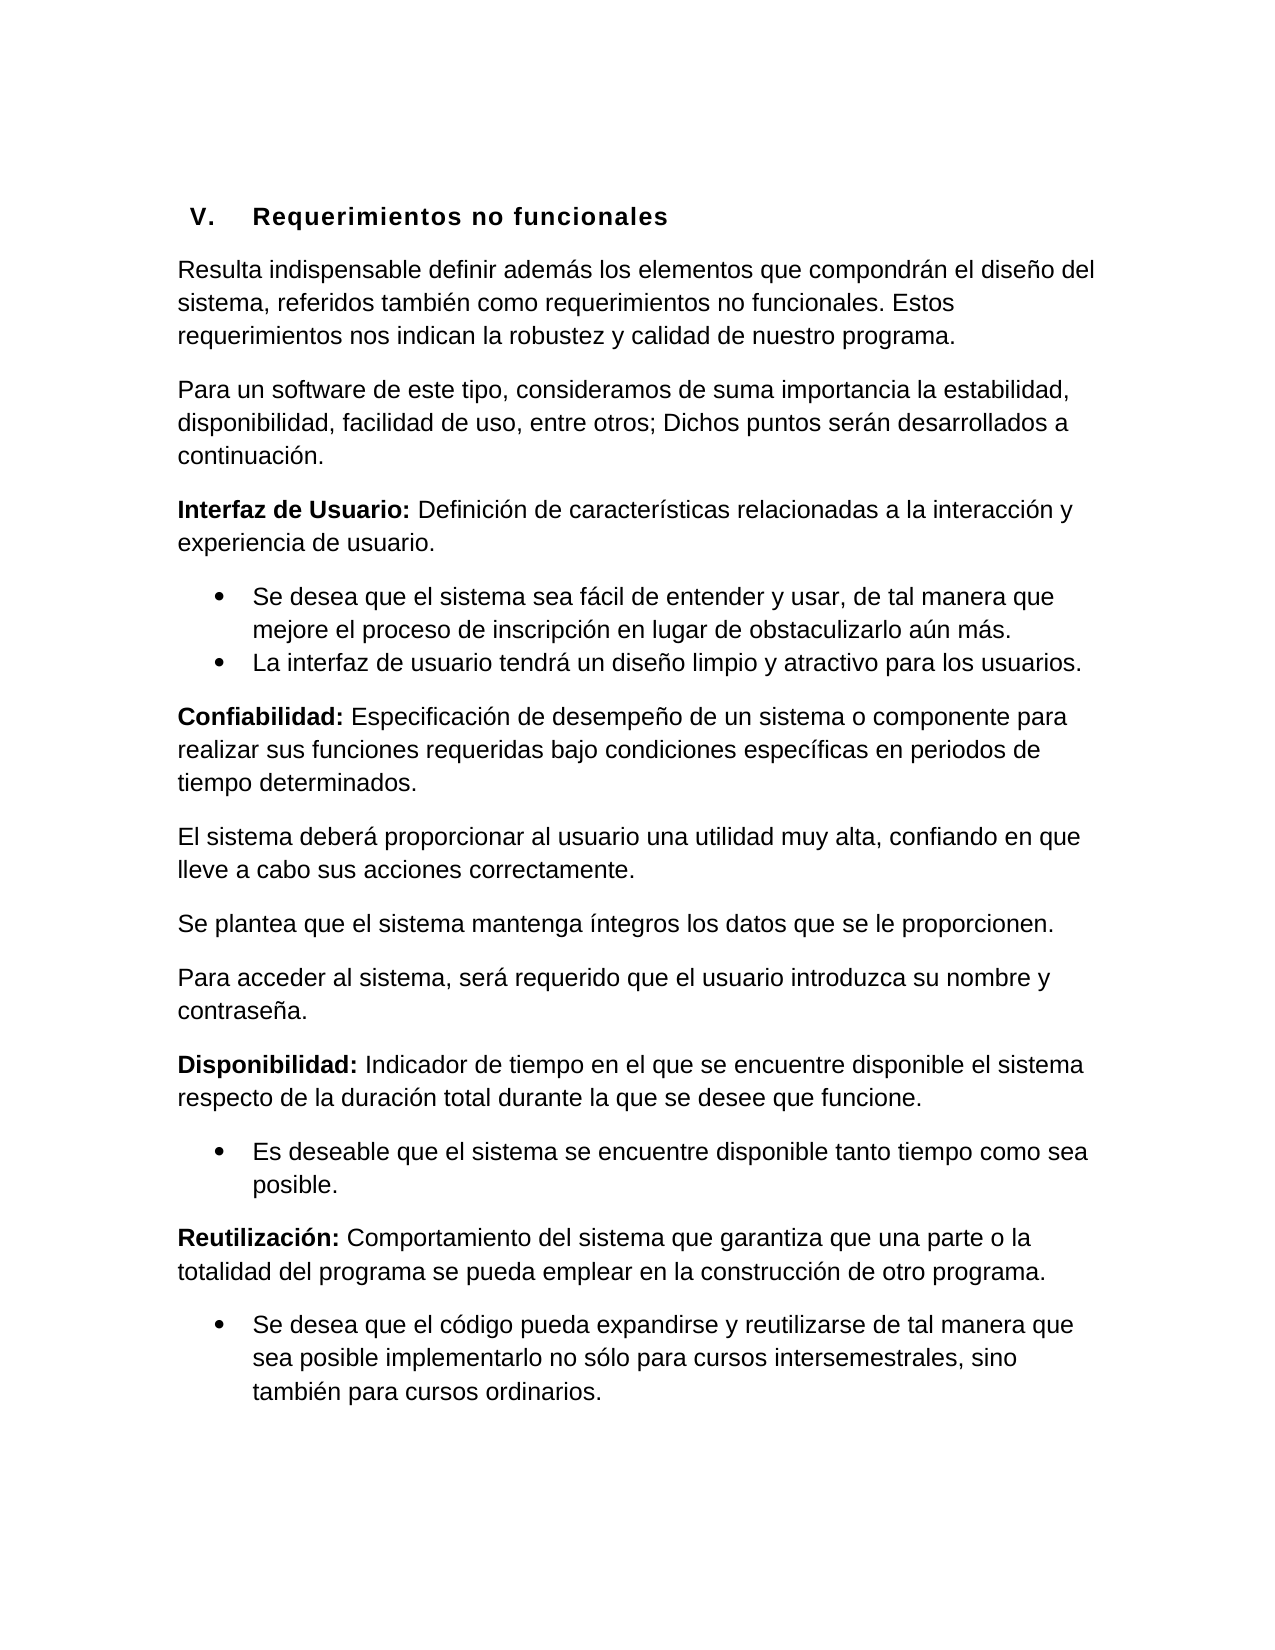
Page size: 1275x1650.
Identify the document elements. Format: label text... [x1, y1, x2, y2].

list Se desea que el sistema sea fácil de entender y usar, de tal manera que mejore el proceso de inscripción en lugar de obstaculizarlo aún más. [215, 582, 1098, 644]
text Resulta indispensable definir además los elementos que compondrán el diseño del sistema, referidos también como requerimientos no funcionales. Estos requerimientos nos indican la robustez y calidad de nuestro programa. [177, 255, 1098, 350]
text El sistema deberá proporcionar al usuario una utilidad muy alta, confiando en que lleve a cabo sus acciones correctamente. [177, 822, 1098, 884]
list La interfaz de usuario tendrá un diseño limpio y atractivo para los usuarios. [215, 648, 1098, 677]
text Se plantea que el sistema mantenga íntegros los datos que se le proporcionen. [177, 909, 1098, 938]
subtitle Requerimientos no funcionales [215, 201, 1098, 230]
text Confiabilidad: Especificación de desempeño de un sistema o componente para realizar sus funciones requeridas bajo condiciones específicas en periodos de tiempo determinados. [177, 702, 1098, 797]
text Para un software de este tipo, consideramos de suma importancia la estabilidad, disponibilidad, facilidad de uso, entre otros; Dichos puntos serán desarrollados a continuación. [177, 375, 1098, 470]
text Interfaz de Usuario: Definición de características relacionadas a la interacción y experiencia de usuario. [177, 495, 1098, 557]
list Es deseable que el sistema se encuentre disponible tanto tiempo como sea posible. [215, 1136, 1098, 1198]
text Para acceder al sistema, será requerido que el usuario introduzca su nombre y contraseña. [177, 963, 1098, 1024]
list Se desea que el código pueda expandirse y reutilizarse de tal manera que sea posible implementarlo no sólo para cursos intersemestrales, sino también para cursos ordinarios. [215, 1310, 1098, 1405]
text Disponibilidad: Indicador de tiempo en el que se encuentre disponible el sistema respecto de la duración total durante la que se desee que funcione. [177, 1049, 1098, 1111]
text Reutilización: Comportamiento del sistema que garantiza que una parte o la totalidad del programa se pueda emplear en la construcción de otro programa. [177, 1223, 1098, 1285]
